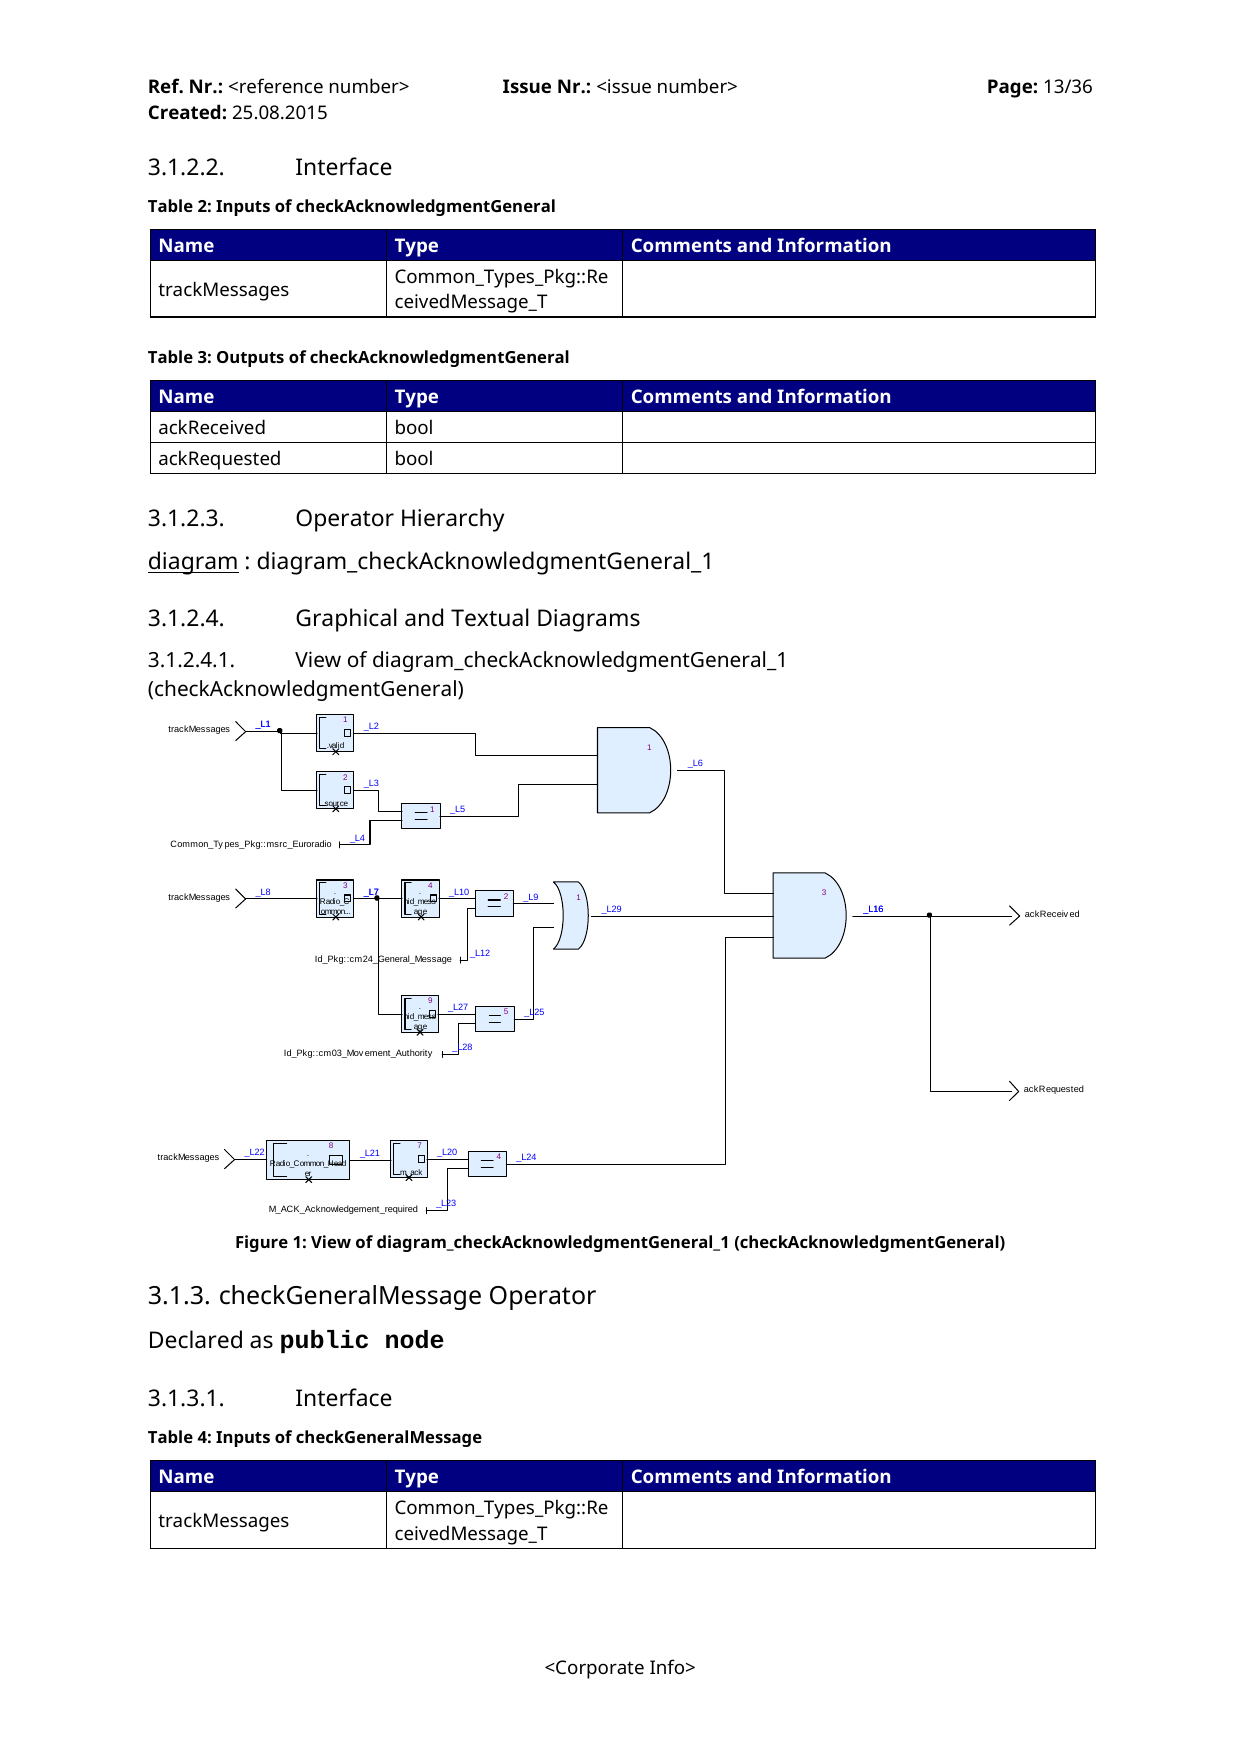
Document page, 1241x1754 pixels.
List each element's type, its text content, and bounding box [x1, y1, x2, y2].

table_header Comments and Information [623, 1461, 1095, 1491]
table_header Type [387, 230, 622, 260]
table_cell trackMessages [151, 261, 386, 316]
table_cell bool [387, 412, 622, 442]
subtitle Interface [148, 1381, 1093, 1413]
text diagram : diagram_checkAcknowledgmentGeneral_1 [148, 545, 1093, 576]
text Table 4: Inputs of checkGeneralMessage [148, 1425, 1093, 1448]
table_cell ackRequested [151, 443, 386, 473]
table_header Type [387, 381, 622, 411]
subtitle checkGeneralMessage Operator [148, 1278, 1093, 1312]
text Table 3: Outputs of checkAcknowledgmentGeneral [148, 345, 1093, 368]
table_cell Common_Types_Pkg::ReceivedMessage_T [387, 1492, 622, 1547]
text Figure 1: View of diagram_checkAcknowledgmentGeneral_1 (checkAcknowledgmentGeneral) [148, 1230, 1093, 1253]
table_cell ackReceived [151, 412, 386, 442]
table_cell Common_Types_Pkg::ReceivedMessage_T [387, 261, 622, 316]
table_header Type [387, 1461, 622, 1491]
table_cell [623, 412, 1095, 442]
subtitle Operator Hierarchy [148, 501, 1093, 533]
subtitle View of diagram_checkAcknowledgmentGeneral_1 (checkAcknowledgmentGeneral) [148, 645, 1093, 702]
table_header Name [151, 381, 386, 411]
table_cell [623, 443, 1095, 473]
subtitle Interface [148, 150, 1093, 182]
table_header Name [151, 230, 386, 260]
table_header Comments and Information [623, 230, 1095, 260]
table_cell trackMessages [151, 1492, 386, 1547]
table_cell bool [387, 443, 622, 473]
subtitle Graphical and Textual Diagrams [148, 601, 1093, 633]
table_header Comments and Information [623, 381, 1095, 411]
text Declared as public node [148, 1324, 1093, 1356]
table_header Name [151, 1461, 386, 1491]
text Table 2: Inputs of checkAcknowledgmentGeneral [148, 194, 1093, 217]
table_cell [623, 1492, 1095, 1547]
table_cell [623, 261, 1095, 316]
